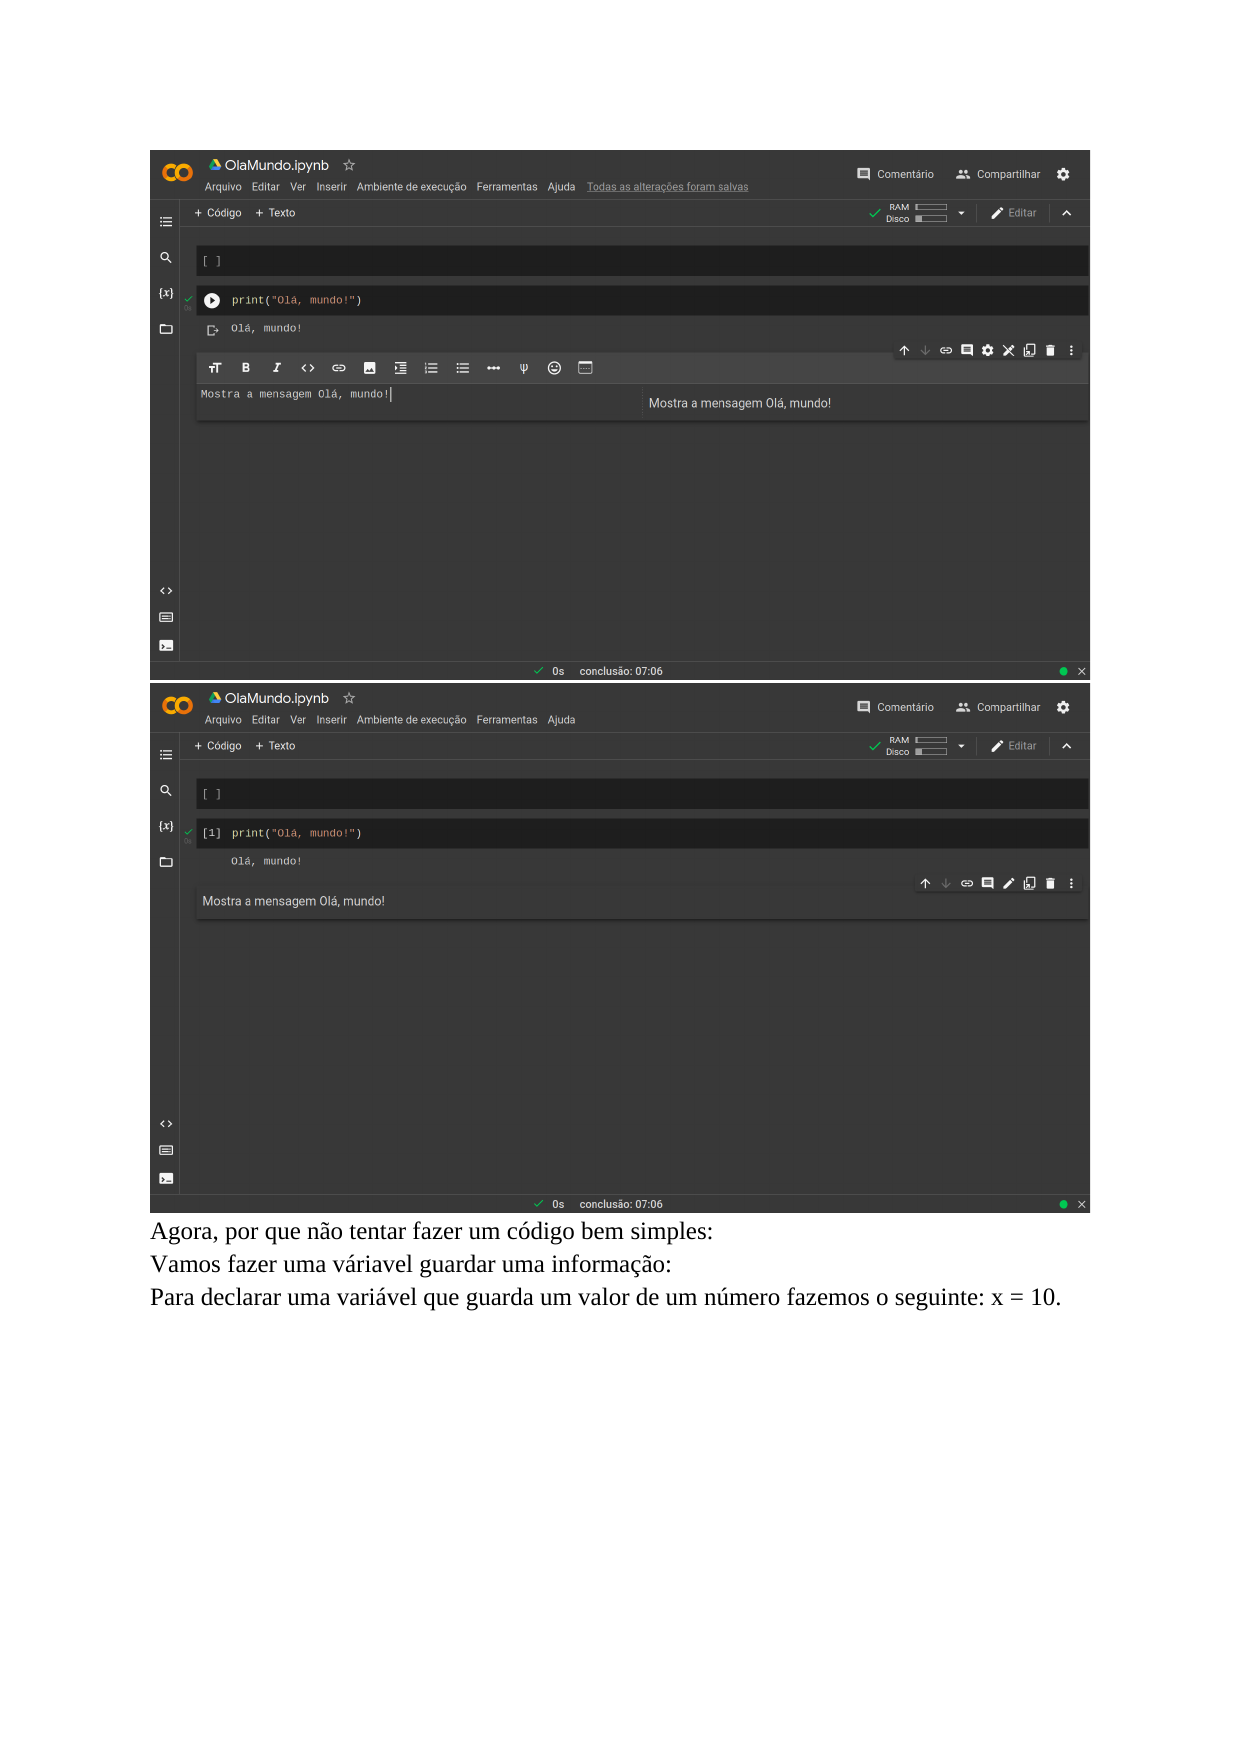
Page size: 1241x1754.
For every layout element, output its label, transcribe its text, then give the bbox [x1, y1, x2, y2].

text Para declarar uma variável que guarda um valor de um número fazemos o seguinte: x = 10. [150, 1282, 1090, 1311]
picture [150, 150, 1091, 680]
text Vamos fazer uma váriavel guardar uma informação: [150, 1249, 1090, 1278]
text Agora, por que não tentar fazer um código bem simples: [150, 1216, 1090, 1245]
picture [150, 683, 1091, 1213]
